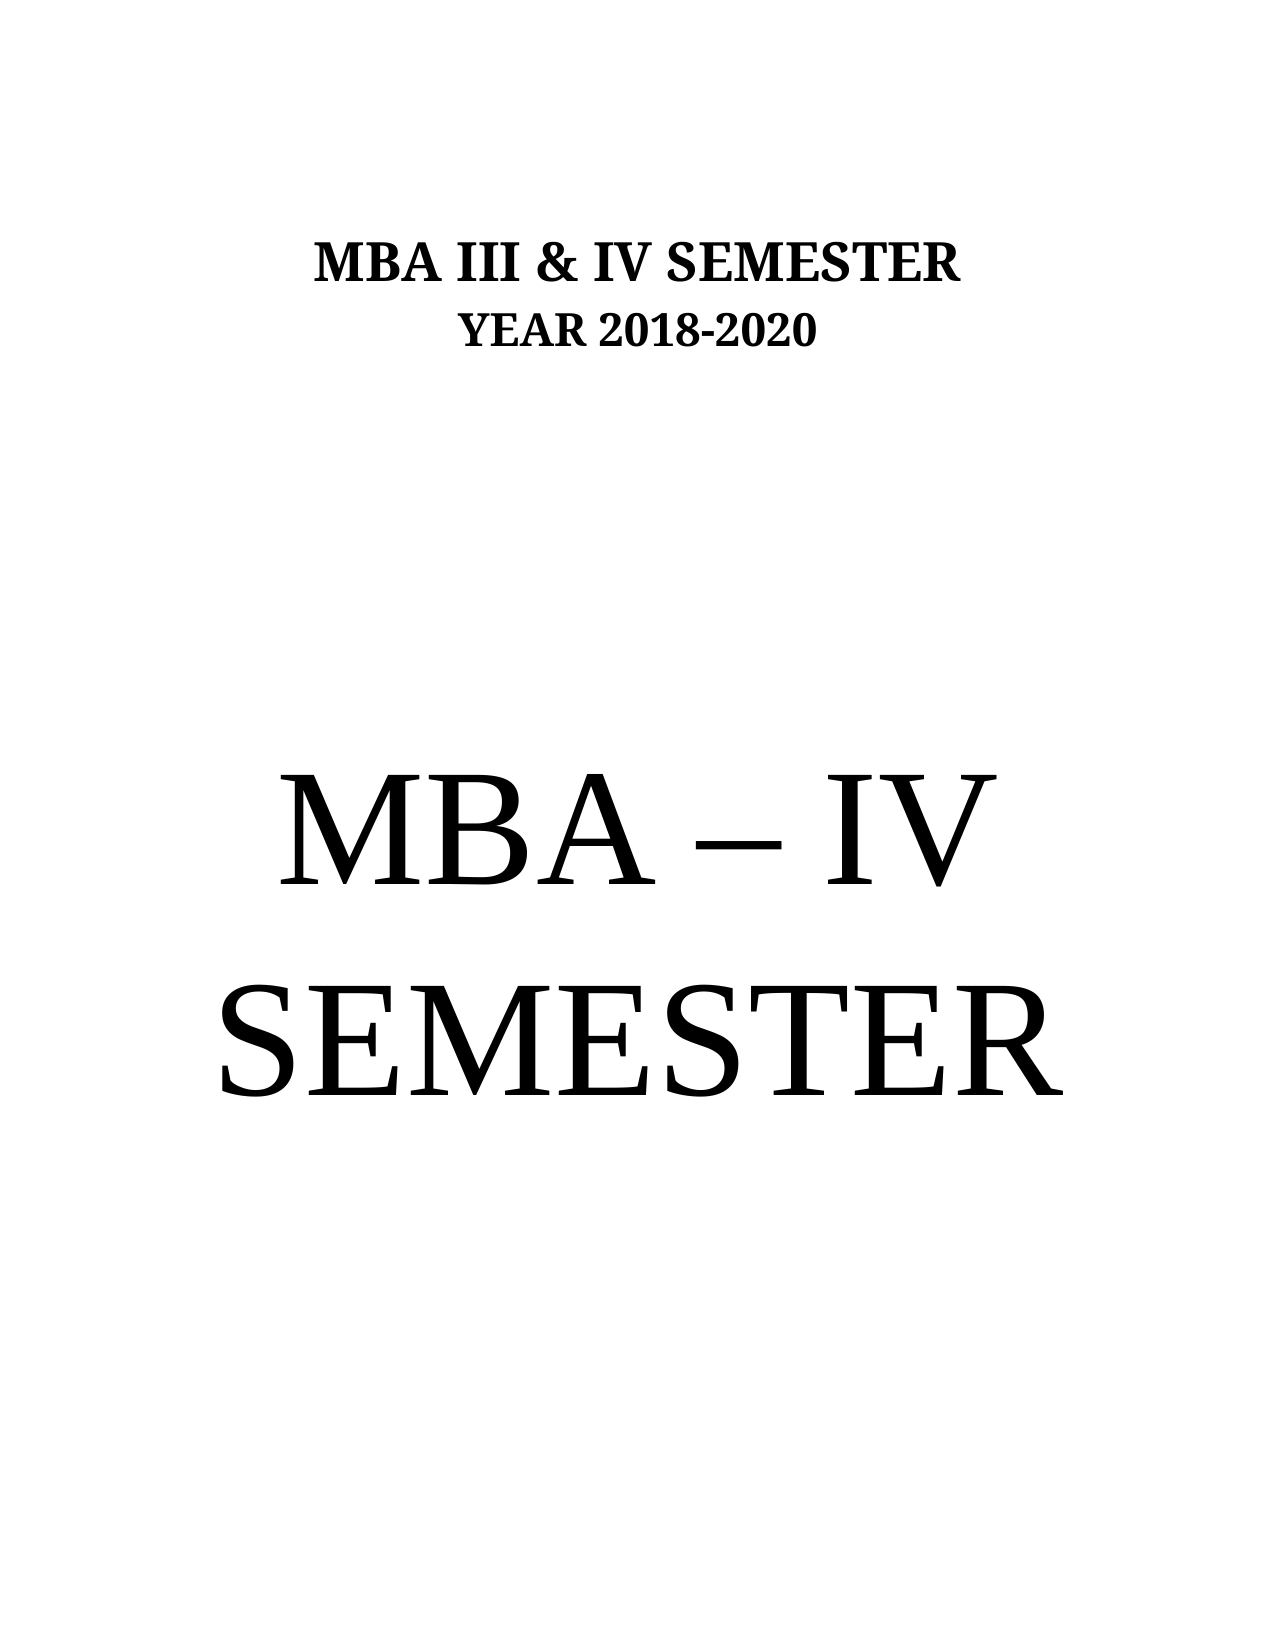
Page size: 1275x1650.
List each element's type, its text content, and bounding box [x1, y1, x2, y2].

text MBA III & IV SEMESTER [150, 224, 1125, 297]
title MBA – IV SEMESTER [150, 729, 1125, 1132]
text YEAR 2018-2020 [150, 297, 1125, 360]
